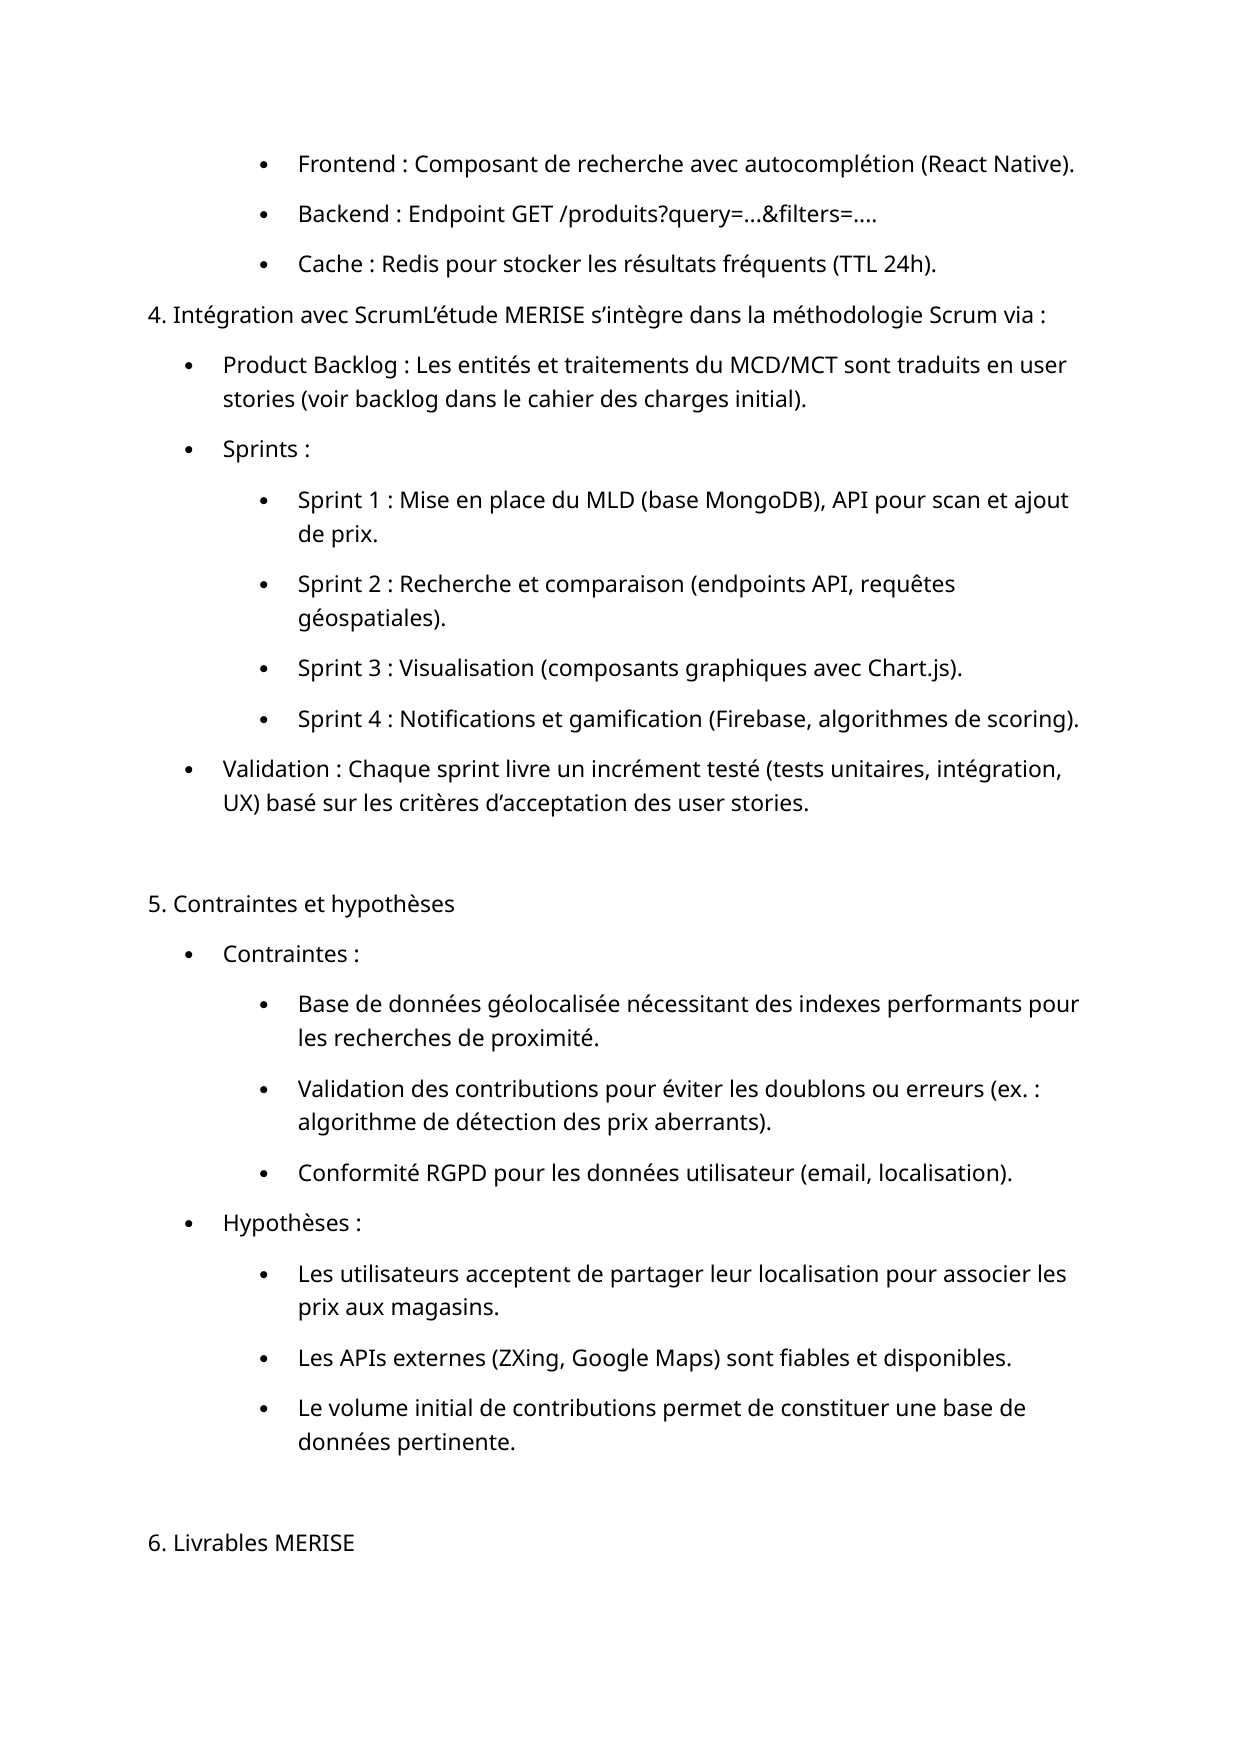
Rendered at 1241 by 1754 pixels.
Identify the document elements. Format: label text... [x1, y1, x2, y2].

list Sprints : [185, 433, 1093, 465]
list Hypothèses : [185, 1207, 1093, 1238]
list Frontend : Composant de recherche avec autocomplétion (React Native). [260, 148, 1093, 179]
list Validation : Chaque sprint livre un incrément testé (tests unitaires, intégration, UX) basé sur les critères d’acceptation des user stories. [185, 753, 1093, 818]
list Les APIs externes (ZXing, Google Maps) sont fiables et disponibles. [260, 1342, 1093, 1373]
list Les utilisateurs acceptent de partager leur localisation pour associer les prix aux magasins. [260, 1258, 1093, 1323]
text 5. Contraintes et hypothèses [148, 888, 1093, 919]
list Sprint 2 : Recherche et comparaison (endpoints API, requêtes géospatiales). [260, 568, 1093, 633]
list Validation des contributions pour éviter les doublons ou erreurs (ex. : algorithme de détection des prix aberrants). [260, 1073, 1093, 1138]
list Cache : Redis pour stocker les résultats fréquents (TTL 24h). [260, 248, 1093, 280]
text 4. Intégration avec ScrumL’étude MERISE s’intègre dans la méthodologie Scrum via : [148, 299, 1093, 330]
text 6. Livrables MERISE [148, 1527, 1093, 1558]
list Le volume initial de contributions permet de constituer une base de données pertinente. [260, 1392, 1093, 1457]
list Backend : Endpoint GET /produits?query=...&filters=.... [260, 198, 1093, 229]
list Sprint 4 : Notifications et gamification (Firebase, algorithmes de scoring). [260, 703, 1093, 734]
list Sprint 1 : Mise en place du MLD (base MongoDB), API pour scan et ajout de prix. [260, 484, 1093, 549]
list Product Backlog : Les entités et traitements du MCD/MCT sont traduits en user stories (voir backlog dans le cahier des charges initial). [185, 349, 1093, 414]
list Base de données géolocalisée nécessitant des indexes performants pour les recherches de proximité. [260, 988, 1093, 1053]
list Contraintes : [185, 938, 1093, 969]
list Sprint 3 : Visualisation (composants graphiques avec Chart.js). [260, 652, 1093, 683]
list Conformité RGPD pour les données utilisateur (email, localisation). [260, 1157, 1093, 1188]
